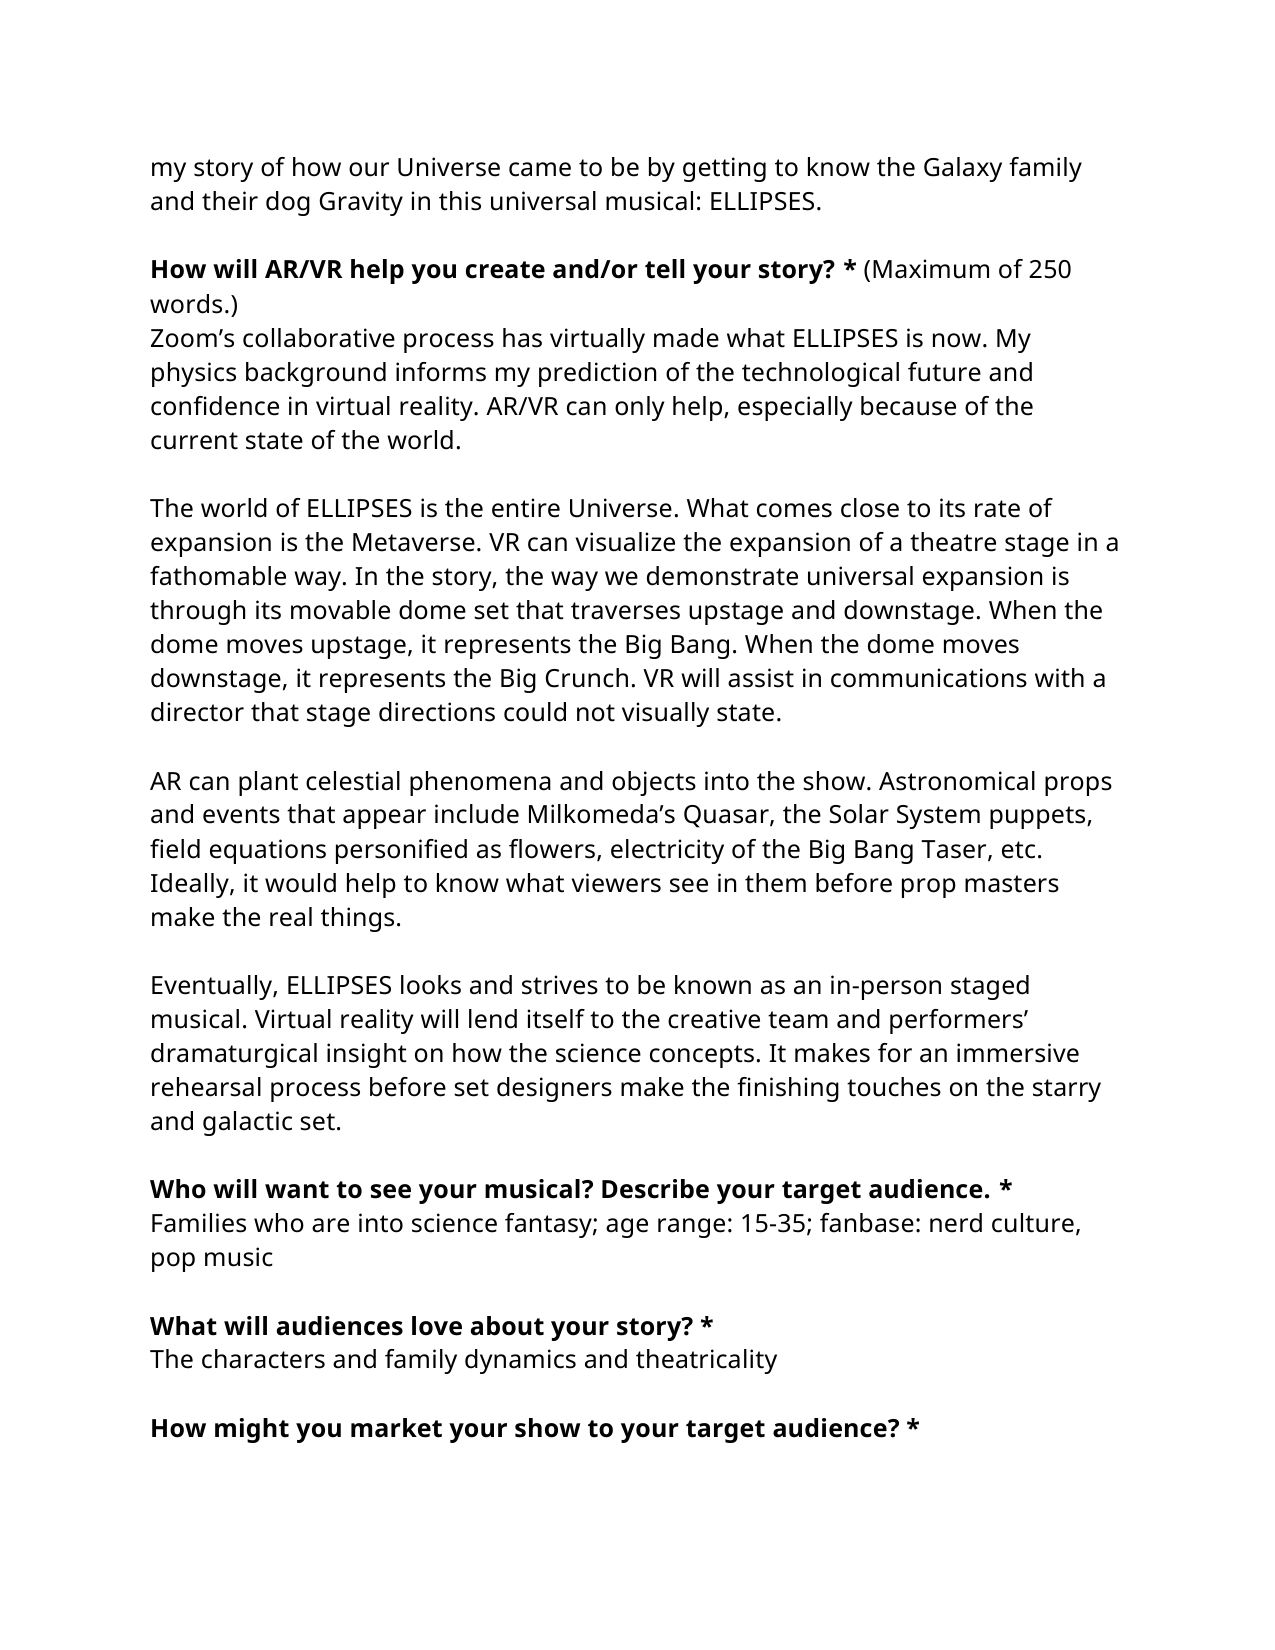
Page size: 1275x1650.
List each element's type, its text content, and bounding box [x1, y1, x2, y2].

text AR can plant celestial phenomena and objects into the show. Astronomical props and events that appear include Milkomeda’s Quasar, the Solar System puppets, field equations personified as flowers, electricity of the Big Bang Taser, etc. Ideally, it would help to know what viewers see in them before prop masters make the real things. [402, 763, 1125, 933]
text Families who are into science fantasy; age range: 15-35; fanbase: nerd culture, pop music [150, 1206, 1125, 1274]
text The world of ELLIPSES is the entire Universe. What comes close to its rate of expansion is the Metaverse. VR can visualize the expansion of a theatre stage in a fathomable way. In the story, the way we demonstrate universal expansion is through its movable dome set that traverses upstage and downstage. When the dome moves upstage, it represents the Big Bang. When the dome moves downstage, it represents the Big Crunch. VR will assist in communications with a director that stage directions could not visually state. [783, 491, 1125, 729]
text How will AR/VR help you create and/or tell your story? * (Maximum of 250 words.) [238, 252, 1125, 320]
text The characters and family dynamics and theatricality [150, 1342, 1125, 1376]
text Zoom’s collaborative process has virtually made what ELLIPSES is now. My physics background informs my prediction of the technological future and confidence in virtual reality. AR/VR can only help, especially because of the current state of the world. [150, 320, 1125, 457]
text What will audiences love about your story? * [150, 1308, 1125, 1342]
text How might you market your show to your target audience? * [150, 1410, 1125, 1444]
text Eventually, ELLIPSES looks and strives to be known as an in-person staged musical. Virtual reality will lend itself to the creative team and performers’ dramaturgical insight on how the science concepts. It makes for an immersive rehearsal process before set designers make the finishing touches on the starry and galactic set. [150, 967, 1125, 1138]
text Who will want to see your musical? Describe your target audience. * [150, 1172, 1125, 1206]
